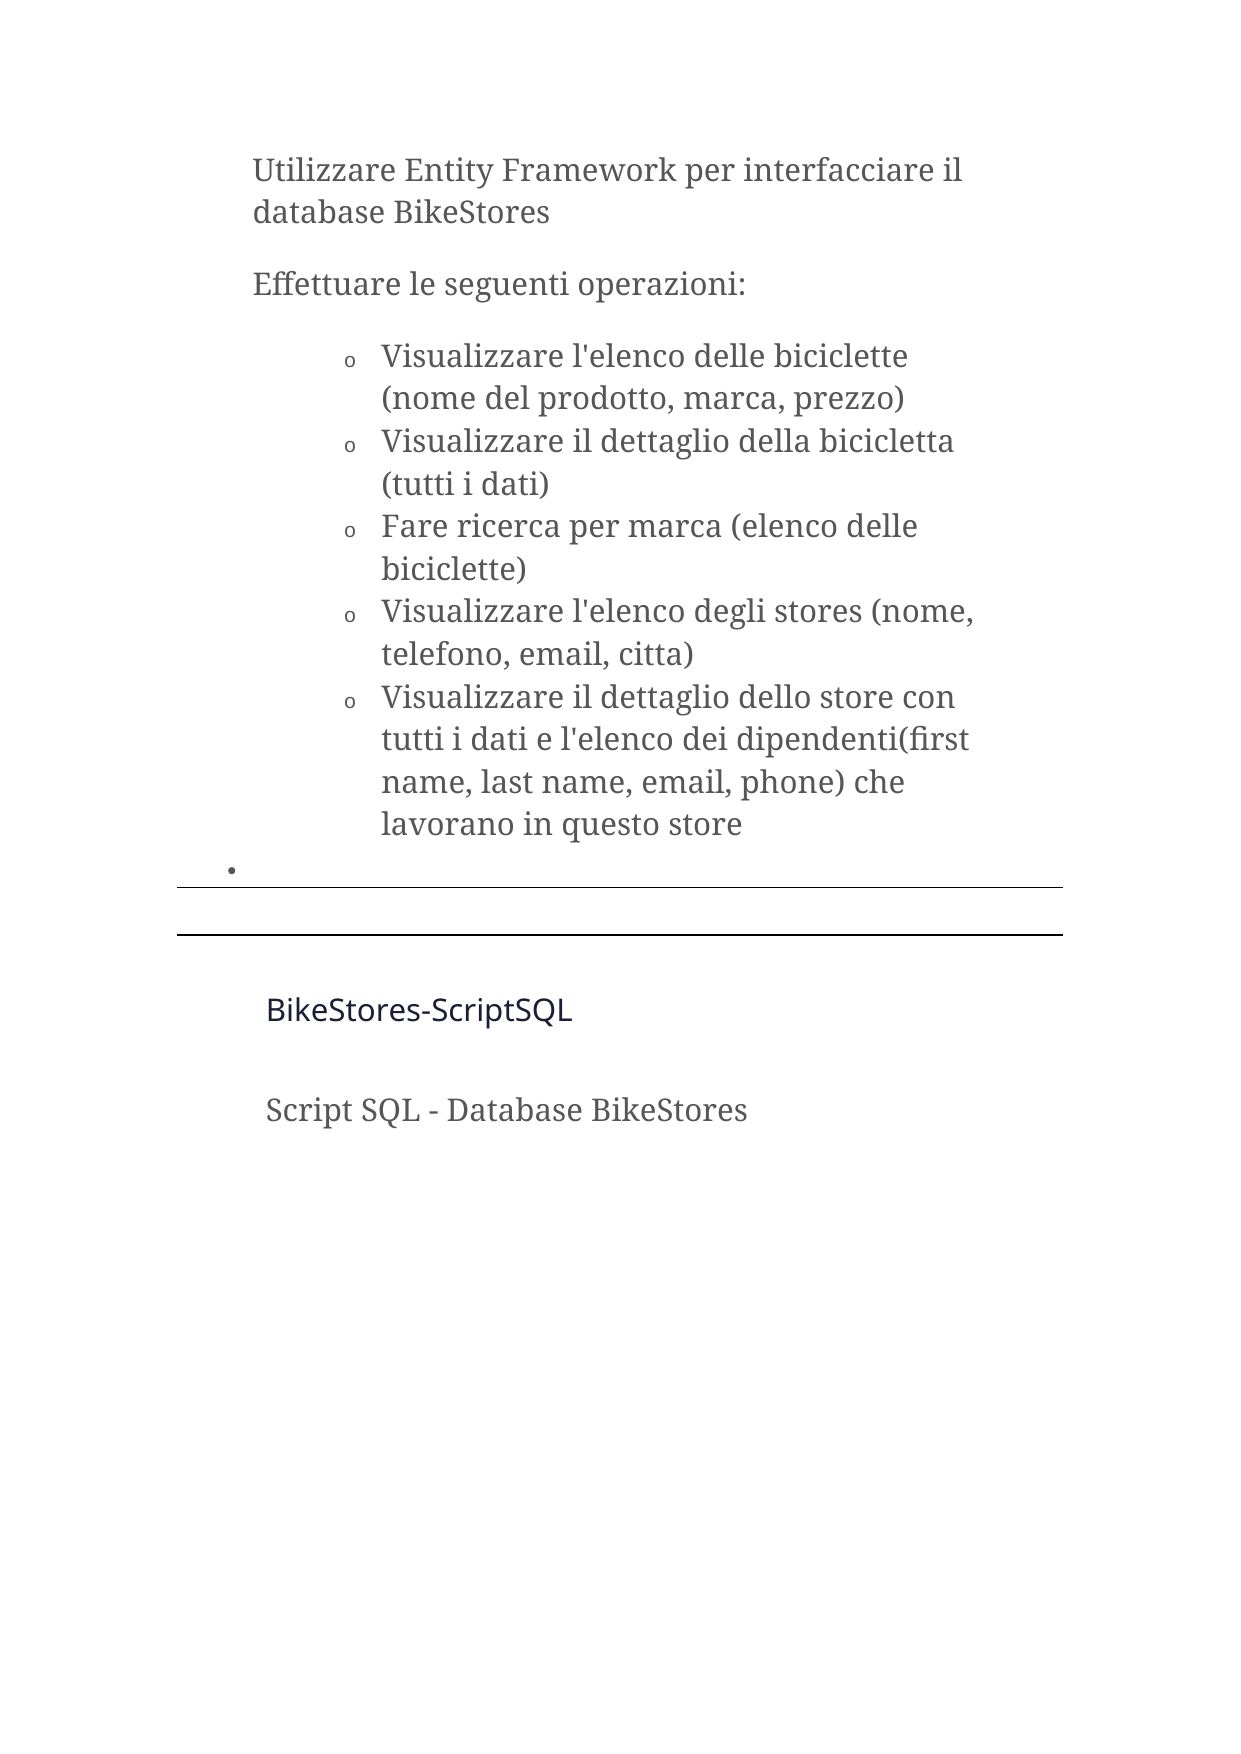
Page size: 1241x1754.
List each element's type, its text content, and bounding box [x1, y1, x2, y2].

list Visualizzare l'elenco delle biciclette (nome del prodotto, marca, prezzo) [343, 334, 1009, 419]
list Fare ricerca per marca (elenco delle biciclette) [343, 504, 1009, 589]
text Script SQL - Database BikeStores [266, 1088, 1049, 1130]
list Visualizzare l'elenco degli stores (nome, telefono, email, citta) [343, 589, 1009, 674]
text BikeStores-ScriptSQL [266, 988, 1049, 1030]
list Visualizzare il dettaglio dello store con tutti i dati e l'elenco dei dipendenti(first name, last name, email, phone) che lavorano in questo store [343, 674, 1009, 845]
text Effettuare le seguenti operazioni: [252, 262, 1063, 304]
text Utilizzare Entity Framework per interfacciare il database BikeStores [252, 148, 1063, 233]
list Visualizzare il dettaglio della bicicletta (tutti i dati) [343, 419, 1009, 504]
